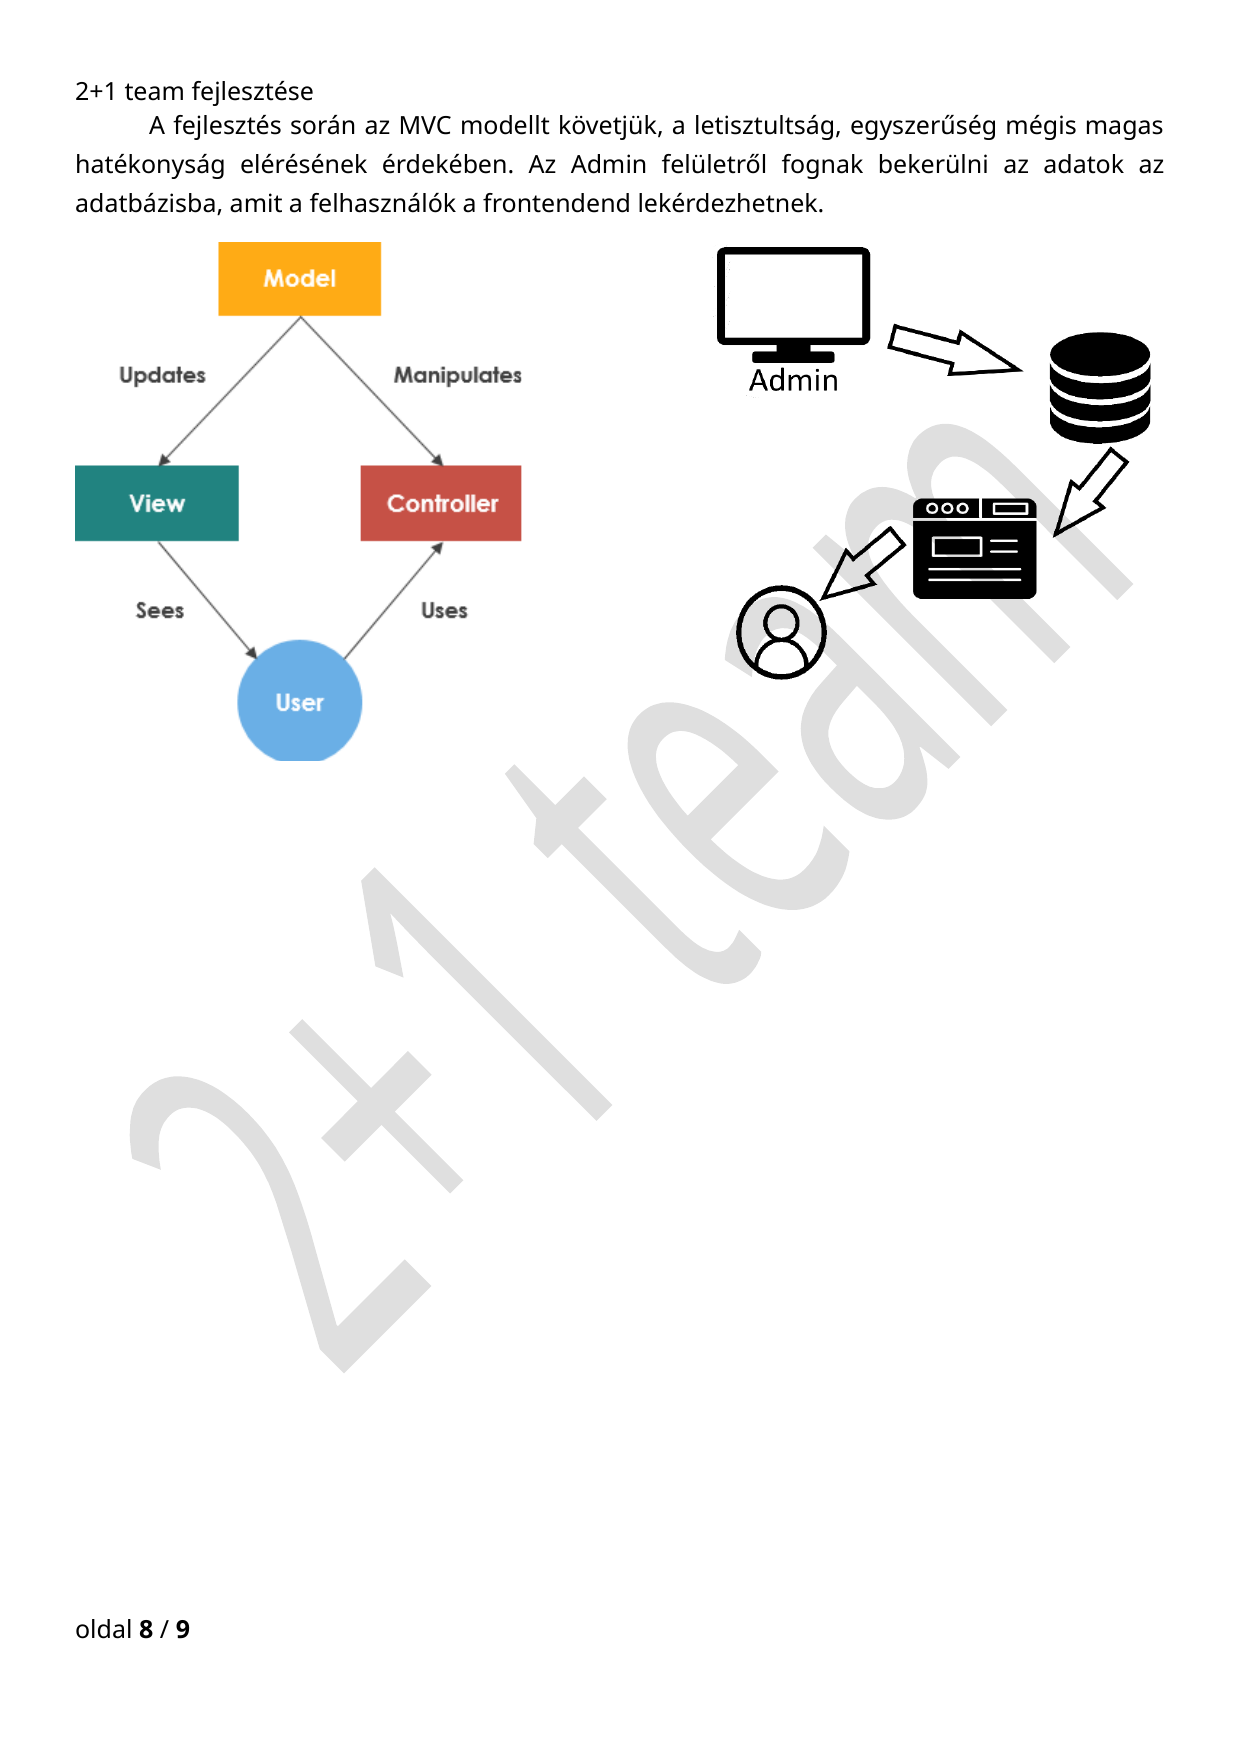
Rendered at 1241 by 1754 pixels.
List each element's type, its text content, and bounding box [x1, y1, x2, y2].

text A fejlesztés során az MVC modellt követjük, a letisztultság, egyszerűség mégis magas hatékonyság elérésének érdekében. Az Admin felületről fognak bekerülni az adatok az adatbázisba, amit a felhasználók a frontendend lekérdezhetnek. [75, 108, 1165, 220]
picture [709, 242, 1166, 699]
picture [75, 242, 522, 761]
